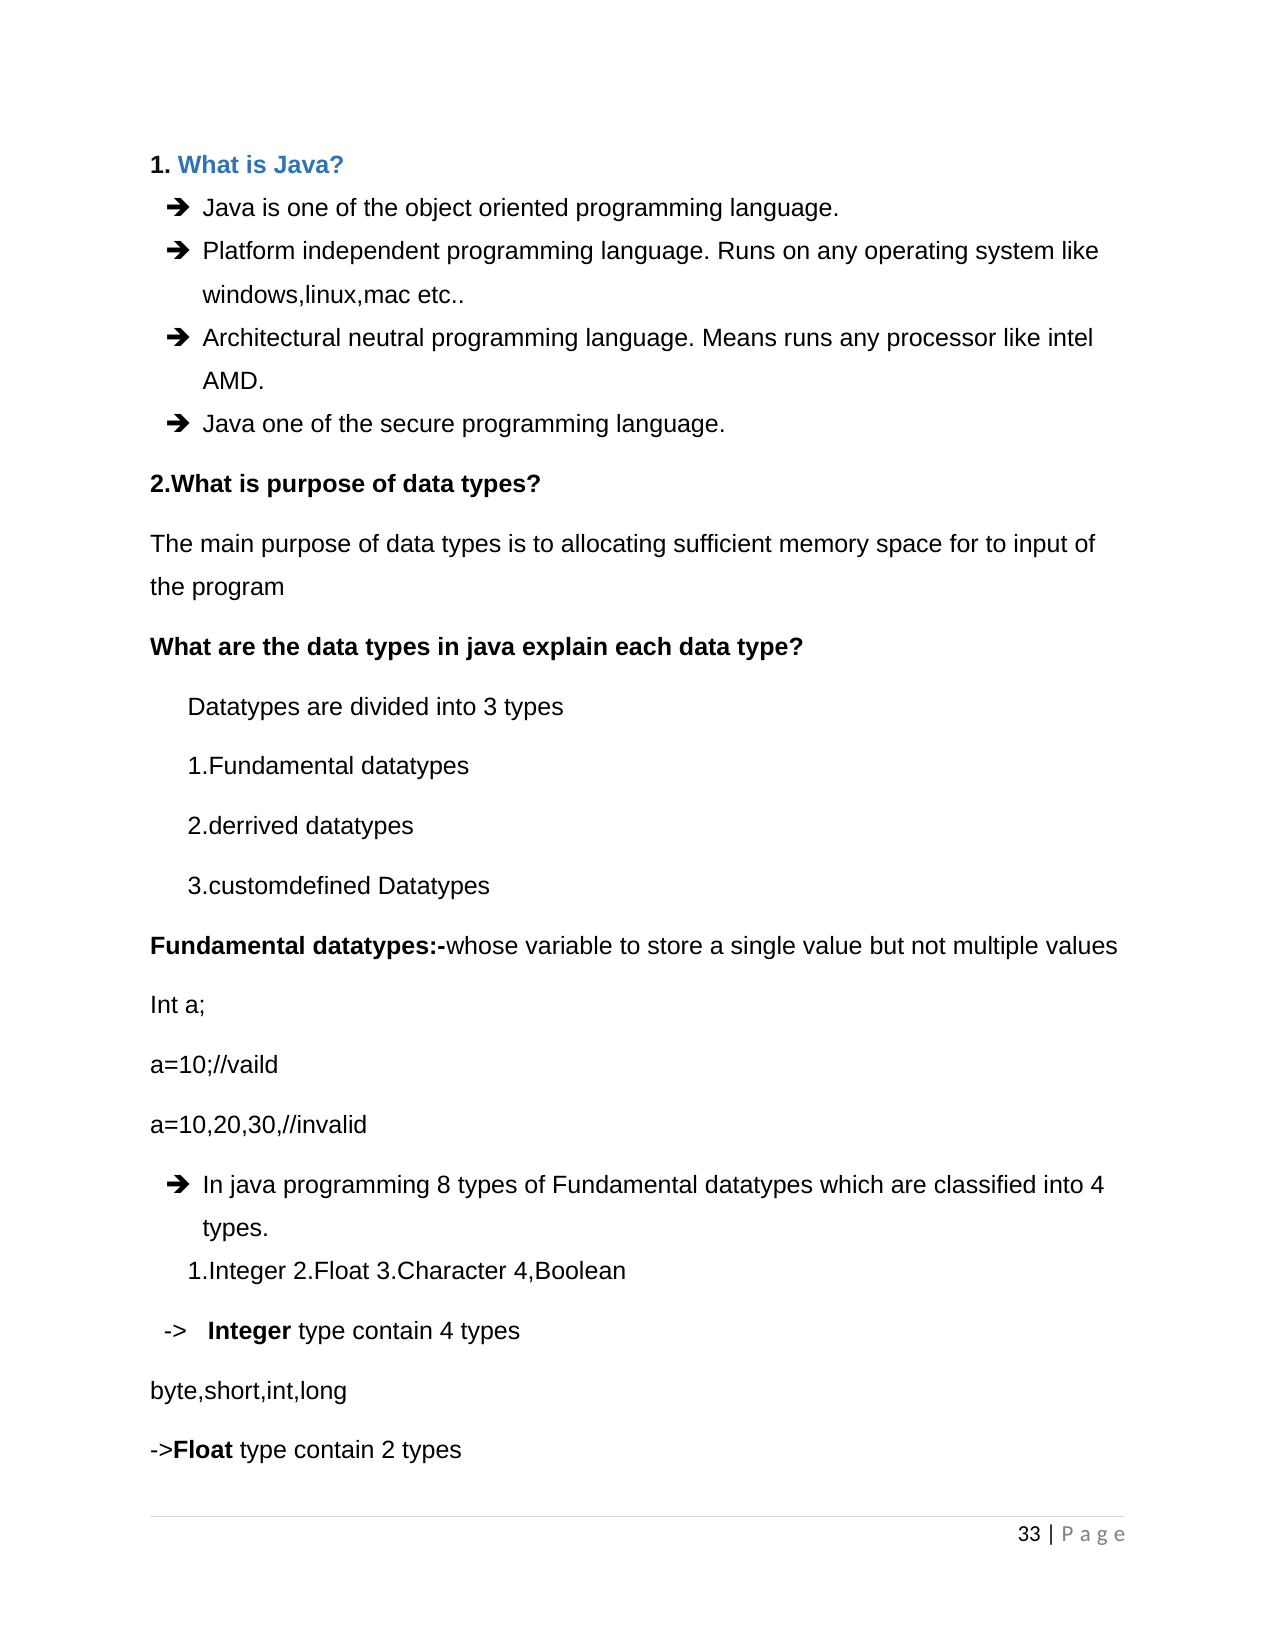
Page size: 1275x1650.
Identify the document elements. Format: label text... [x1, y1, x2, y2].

text a=10;//vaild [150, 1050, 1125, 1079]
text 1.Fundamental datatypes [187, 751, 1125, 780]
text byte,short,int,long [150, 1376, 1125, 1404]
text -> Integer type contain 4 types [150, 1316, 1125, 1345]
list In java programming 8 types of Fundamental datatypes which are classified into 4 types. [165, 1170, 1125, 1242]
list 1.Integer 2.Float 3.Character 4,Boolean [187, 1256, 1125, 1285]
text Int a; [150, 990, 1125, 1019]
text What are the data types in java explain each data type? [150, 632, 1125, 660]
list Architectural neutral programming language. Means runs any processor like intel AMD. [165, 323, 1125, 395]
text Datatypes are divided into 3 types [187, 691, 1125, 720]
text Fundamental datatypes:-whose variable to store a single value but not multiple values [150, 931, 1125, 959]
text 2.derrived datatypes [187, 811, 1125, 840]
text 2.What is purpose of data types? [150, 469, 1125, 498]
text ->Float type contain 2 types [150, 1436, 1125, 1464]
list Java is one of the object oriented programming language. [165, 193, 1125, 222]
text The main purpose of data types is to allocating sufficient memory space for to input of the program [150, 529, 1125, 601]
list Platform independent programming language. Runs on any operating system like windows,linux,mac etc.. [165, 236, 1125, 308]
text 3.customdefined Datatypes [187, 871, 1125, 899]
list Java one of the secure programming language. [165, 409, 1125, 438]
text a=10,20,30,//invalid [150, 1110, 1125, 1139]
subtitle 1. What is Java? [150, 150, 1125, 179]
